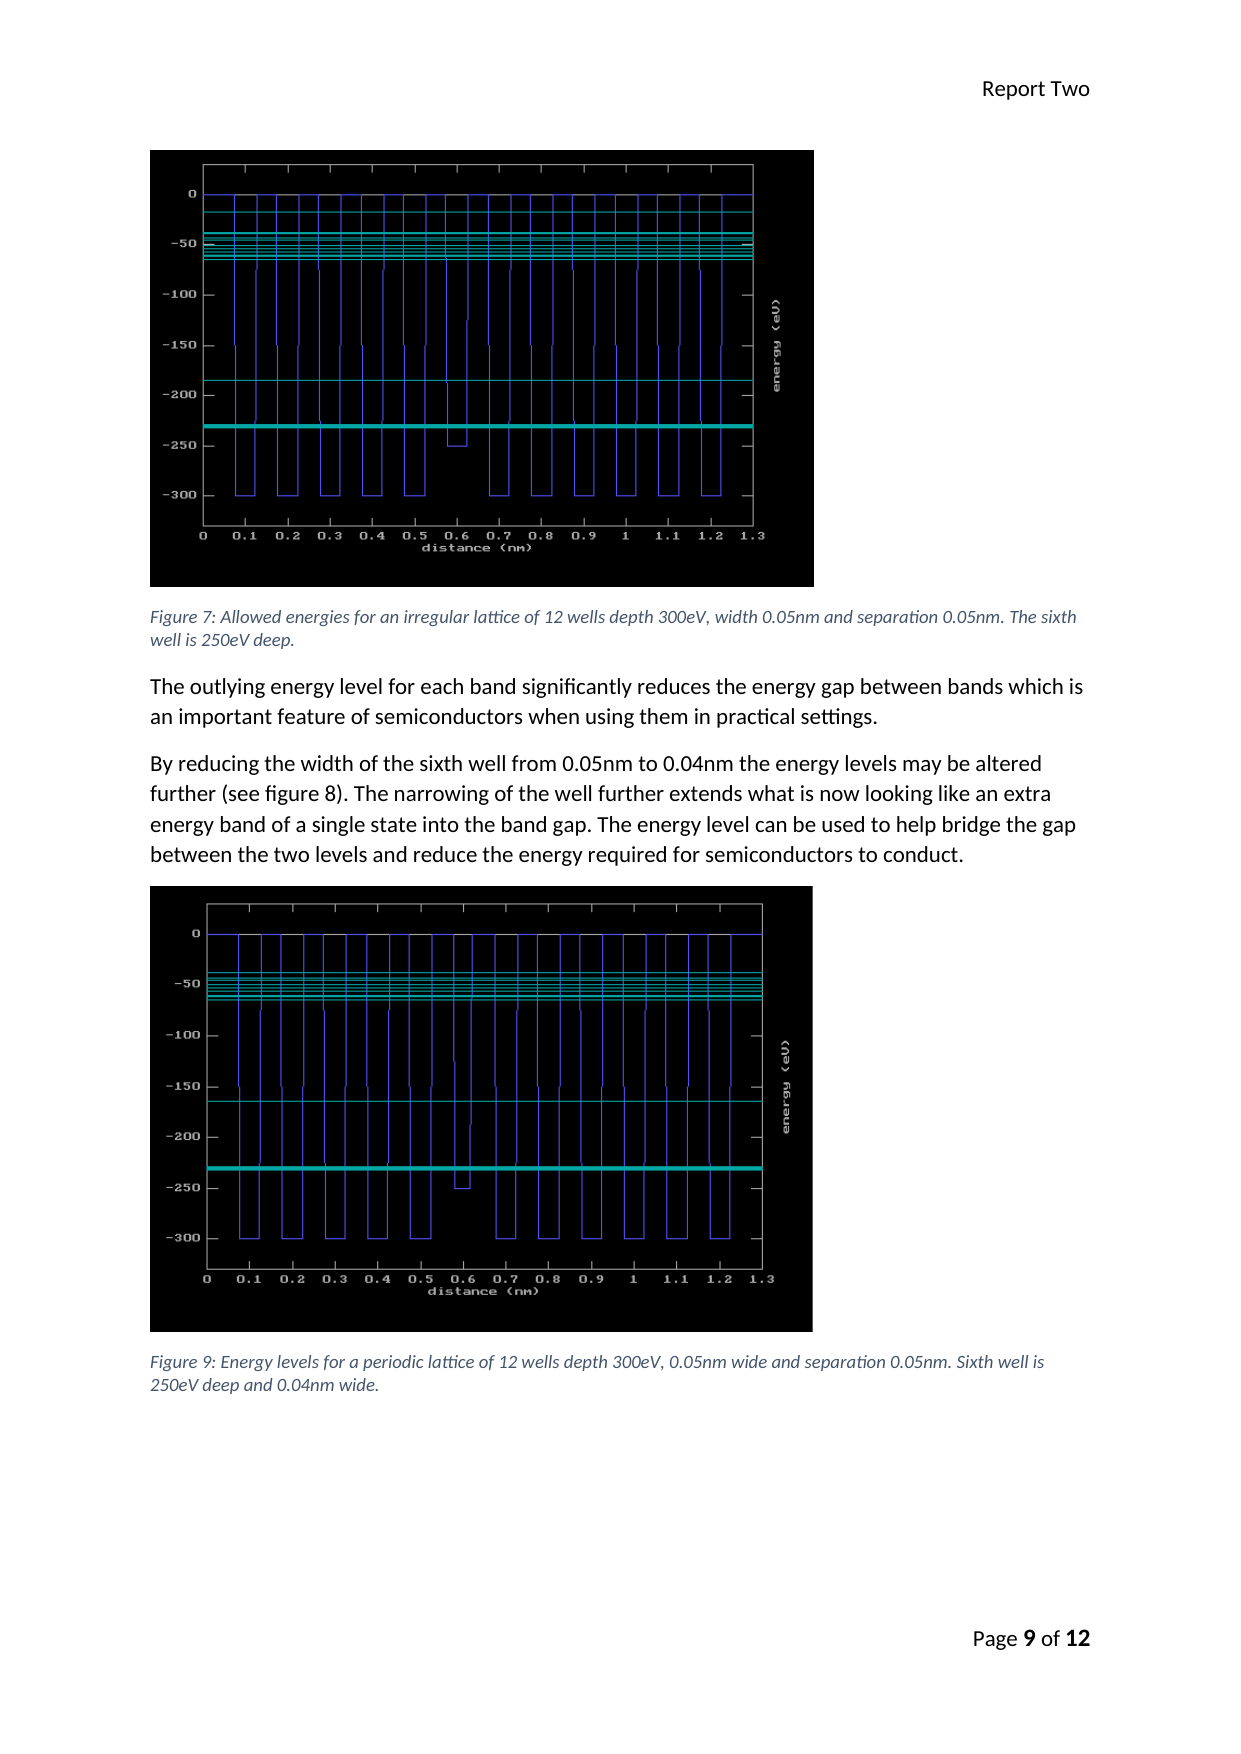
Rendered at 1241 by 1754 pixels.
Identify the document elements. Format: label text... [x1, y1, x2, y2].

text Figure 9: Energy levels for a periodic lattice of 12 wells depth 300eV, 0.05nm wide and separation 0.05nm. Sixth well is 250eV deep and 0.04nm wide. [150, 1350, 1090, 1396]
text The outlying energy level for each band significantly reduces the energy gap between bands which is an important feature of semiconductors when using them in practical settings. [150, 672, 1090, 731]
text Figure 7: Allowed energies for an irregular lattice of 12 wells depth 300eV, width 0.05nm and separation 0.05nm. The sixth well is 250eV deep. [150, 606, 1090, 651]
text By reducing the width of the sixth well from 0.05nm to 0.04nm the energy levels may be altered further (see figure 8). The narrowing of the well further extends what is now looking like an extra energy band of a single state into the band gap. The energy level can be used to help bridge the gap between the two levels and reduce the energy required for semiconductors to conduct. [150, 749, 1090, 868]
picture [150, 150, 814, 587]
picture [150, 886, 813, 1332]
